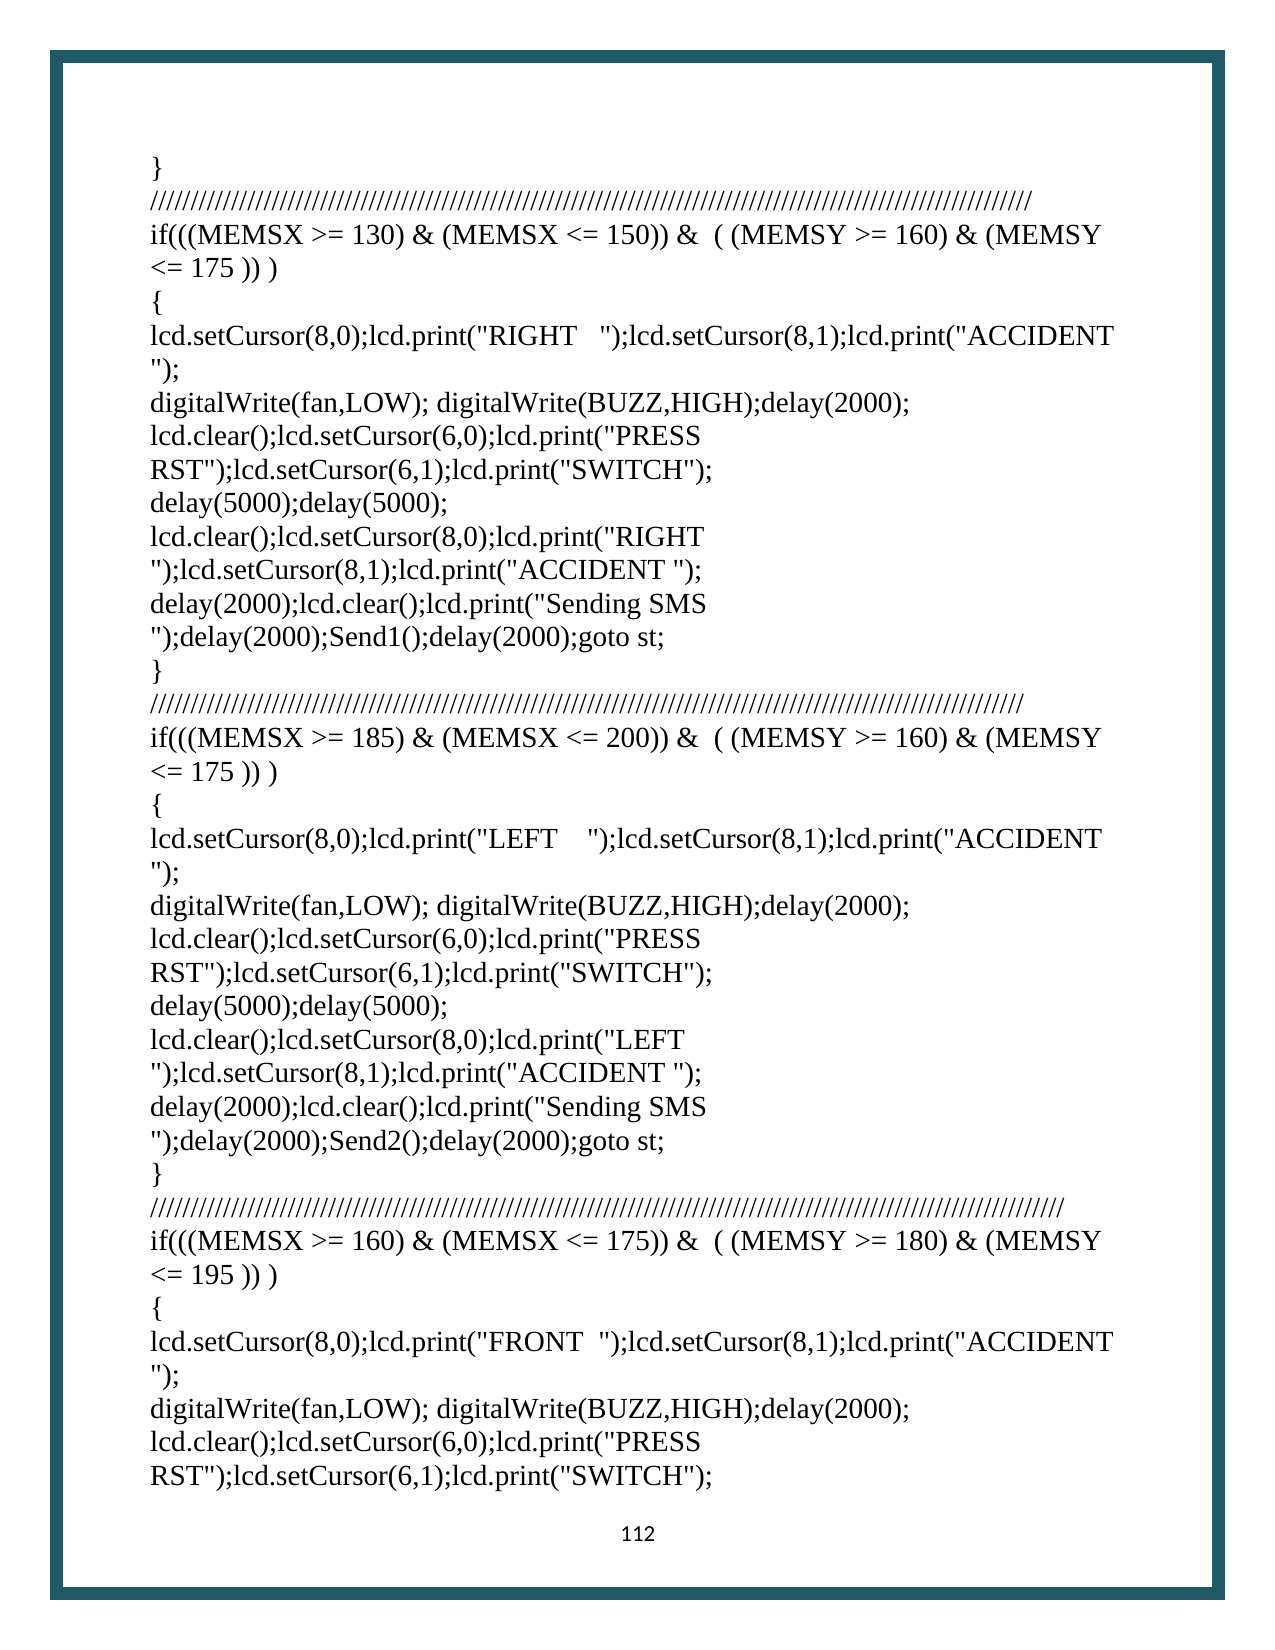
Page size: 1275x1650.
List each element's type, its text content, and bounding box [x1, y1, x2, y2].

text if(((MEMSX >= 130) & (MEMSX <= 150)) & ( (MEMSY >= 160) & (MEMSY <= 175 )) ) [150, 217, 1125, 284]
text lcd.clear();lcd.setCursor(6,0);lcd.print("PRESS RST");lcd.setCursor(6,1);lcd.print("SWITCH"); [150, 921, 1125, 988]
text digitalWrite(fan,LOW); digitalWrite(BUZZ,HIGH);delay(2000); [150, 1391, 1125, 1424]
text if(((MEMSX >= 185) & (MEMSX <= 200)) & ( (MEMSY >= 160) & (MEMSY <= 175 )) ) [150, 720, 1125, 787]
text delay(2000);lcd.clear();lcd.print("Sending SMS ");delay(2000);Send1();delay(2000);goto st; [150, 586, 1125, 653]
text lcd.setCursor(8,0);lcd.print("FRONT ");lcd.setCursor(8,1);lcd.print("ACCIDENT "); [150, 1324, 1125, 1391]
text ///////////////////////////////////////////////////////////////////////////////////////////////////////////// [150, 183, 1125, 217]
text { [150, 787, 1125, 821]
text } [150, 653, 1125, 687]
text delay(2000);lcd.clear();lcd.print("Sending SMS ");delay(2000);Send2();delay(2000);goto st; [150, 1089, 1125, 1156]
text lcd.setCursor(8,0);lcd.print("LEFT ");lcd.setCursor(8,1);lcd.print("ACCIDENT "); [150, 821, 1125, 888]
text ///////////////////////////////////////////////////////////////////////////////////////////////////////////////// [150, 1190, 1125, 1223]
text lcd.clear();lcd.setCursor(8,0);lcd.print("RIGHT ");lcd.setCursor(8,1);lcd.print("ACCIDENT "); [150, 519, 1125, 586]
text delay(5000);delay(5000); [150, 485, 1125, 519]
text lcd.setCursor(8,0);lcd.print("RIGHT ");lcd.setCursor(8,1);lcd.print("ACCIDENT "); [150, 318, 1125, 385]
text lcd.clear();lcd.setCursor(6,0);lcd.print("PRESS RST");lcd.setCursor(6,1);lcd.print("SWITCH"); [150, 1424, 1125, 1492]
text { [150, 1290, 1125, 1324]
text lcd.clear();lcd.setCursor(8,0);lcd.print("LEFT ");lcd.setCursor(8,1);lcd.print("ACCIDENT "); [150, 1022, 1125, 1089]
text digitalWrite(fan,LOW); digitalWrite(BUZZ,HIGH);delay(2000); [150, 888, 1125, 921]
text { [150, 284, 1125, 318]
text //////////////////////////////////////////////////////////////////////////////////////////////////////////// [150, 687, 1125, 720]
text } [150, 150, 1125, 183]
text if(((MEMSX >= 160) & (MEMSX <= 175)) & ( (MEMSY >= 180) & (MEMSY <= 195 )) ) [150, 1223, 1125, 1290]
text lcd.clear();lcd.setCursor(6,0);lcd.print("PRESS RST");lcd.setCursor(6,1);lcd.print("SWITCH"); [150, 418, 1125, 485]
text } [150, 1156, 1125, 1190]
text digitalWrite(fan,LOW); digitalWrite(BUZZ,HIGH);delay(2000); [150, 385, 1125, 418]
text delay(5000);delay(5000); [150, 988, 1125, 1022]
